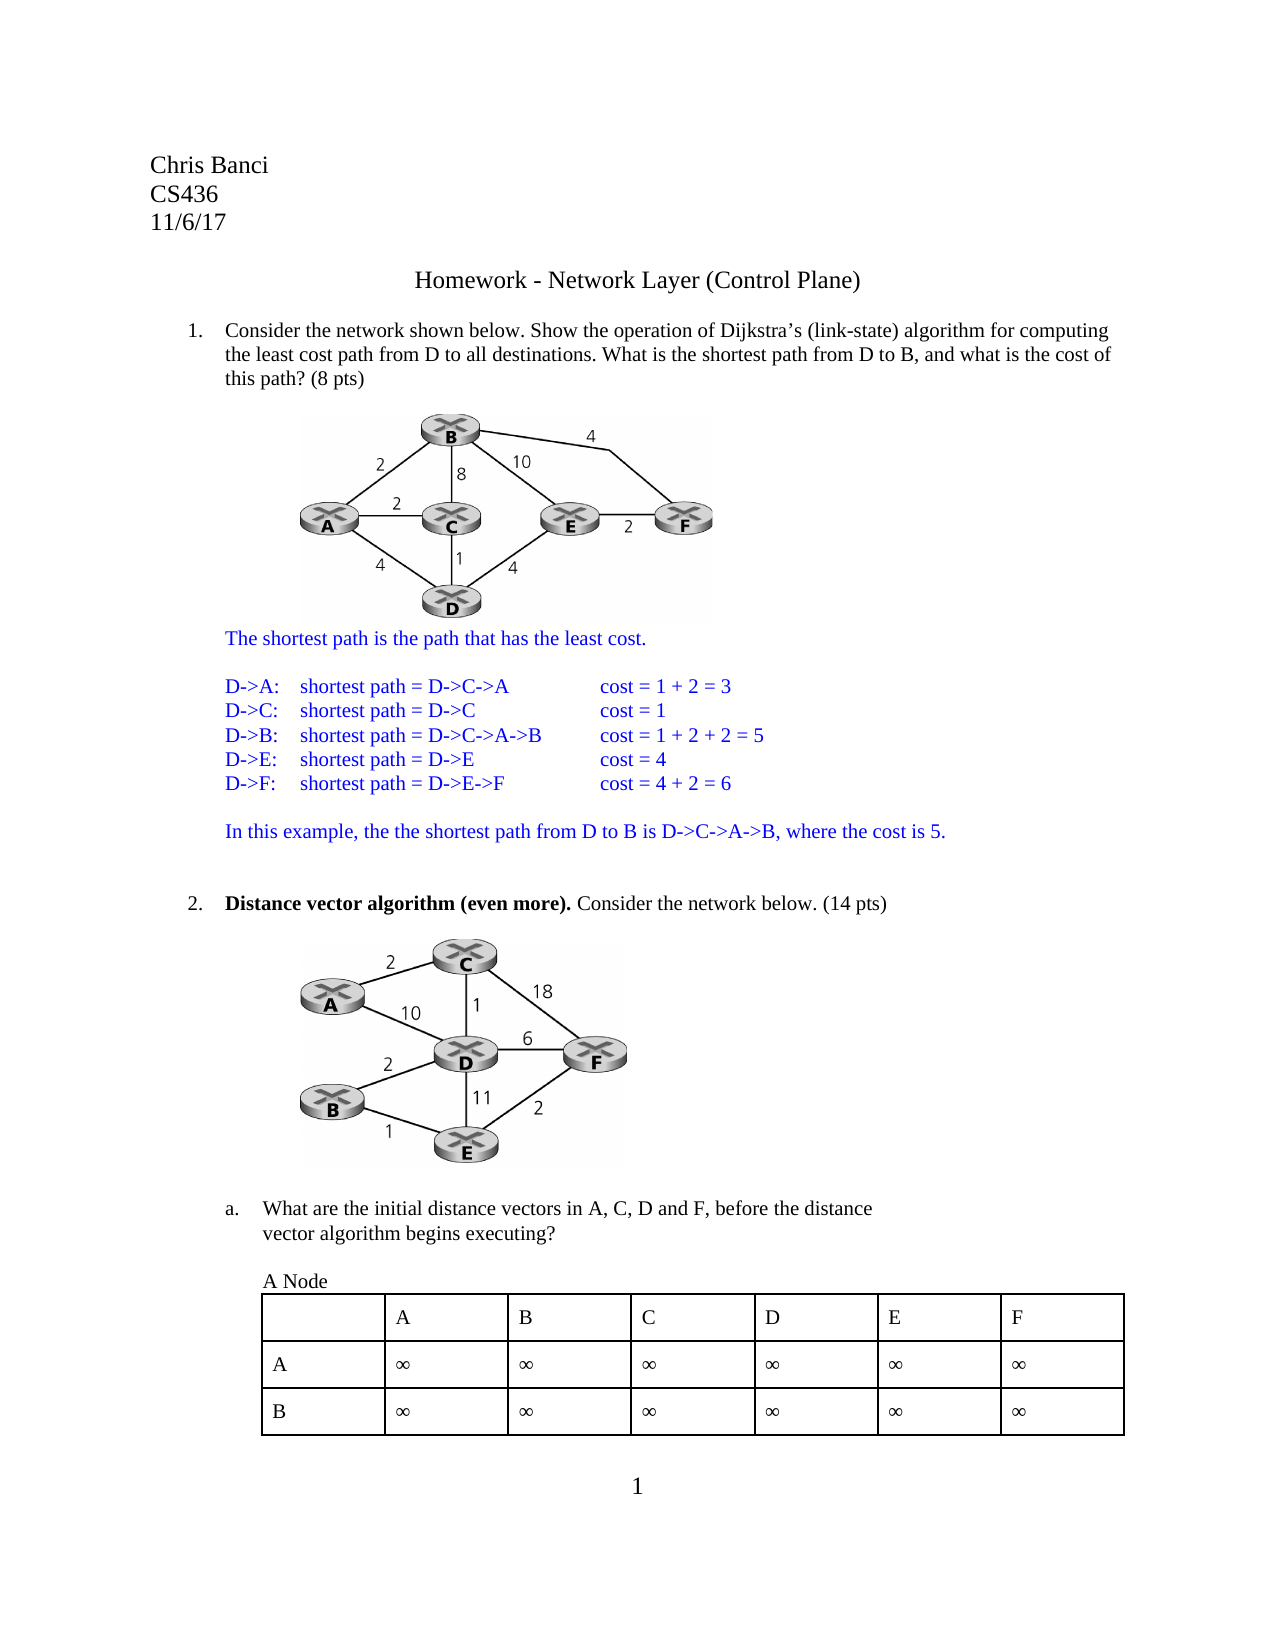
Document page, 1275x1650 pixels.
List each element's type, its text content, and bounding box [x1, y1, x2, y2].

table_cell ∞ [879, 1389, 1000, 1433]
list Consider the network shown below. Show the operation of Dijkstra’s (link-state) algorithm for computing the least cost path from D to all destinations. What is the shortest path from D to B, and what is the cost of this path? (8 pts) [187, 318, 1125, 390]
text D->F: shortest path = D->E->F cost = 4 + 2 = 6 [225, 771, 1125, 795]
table_cell ∞ [509, 1389, 630, 1433]
table_cell ∞ [632, 1342, 754, 1387]
text A Node [262, 1268, 1125, 1293]
table_header A [386, 1295, 507, 1339]
text The shortest path is the path that has the least cost. [225, 626, 1125, 650]
table_header F [1002, 1295, 1123, 1339]
text D->E: shortest path = D->E cost = 4 [225, 747, 1125, 771]
text D->A: shortest path = D->C->A cost = 1 + 2 = 3 [225, 674, 1125, 698]
table_cell ∞ [386, 1342, 507, 1387]
text D->B: shortest path = D->C->A->B cost = 1 + 2 + 2 = 5 [225, 722, 1125, 747]
table_header [263, 1295, 384, 1339]
picture [300, 414, 713, 627]
text D->C: shortest path = D->C cost = 1 [225, 698, 1125, 722]
table_cell ∞ [756, 1389, 877, 1433]
list Distance vector algorithm (even more). Consider the network below. (14 pts) [187, 891, 1125, 915]
table_cell ∞ [756, 1342, 877, 1387]
table_cell ∞ [509, 1342, 630, 1387]
text 11/6/17 [150, 207, 1125, 236]
table_cell A [263, 1342, 384, 1387]
table_header E [879, 1295, 1000, 1339]
table_cell ∞ [632, 1389, 754, 1433]
table_header B [509, 1295, 630, 1339]
picture [300, 939, 627, 1173]
text Chris Banci [150, 150, 1125, 179]
table_cell ∞ [879, 1342, 1000, 1387]
table_cell B [263, 1389, 384, 1433]
text Homework - Network Layer (Control Plane) [150, 265, 1125, 294]
table_cell ∞ [1002, 1342, 1123, 1387]
table_cell ∞ [1002, 1389, 1123, 1433]
text vector algorithm begins executing? [262, 1220, 1125, 1244]
table_header D [756, 1295, 877, 1339]
table_cell ∞ [386, 1389, 507, 1433]
text CS436 [150, 179, 1125, 207]
table_header C [632, 1295, 754, 1339]
list What are the initial distance vectors in A, C, D and F, before the distance [225, 1196, 1125, 1220]
text In this example, the the shortest path from D to B is D->C->A->B, where the cost is 5. [150, 819, 1125, 843]
